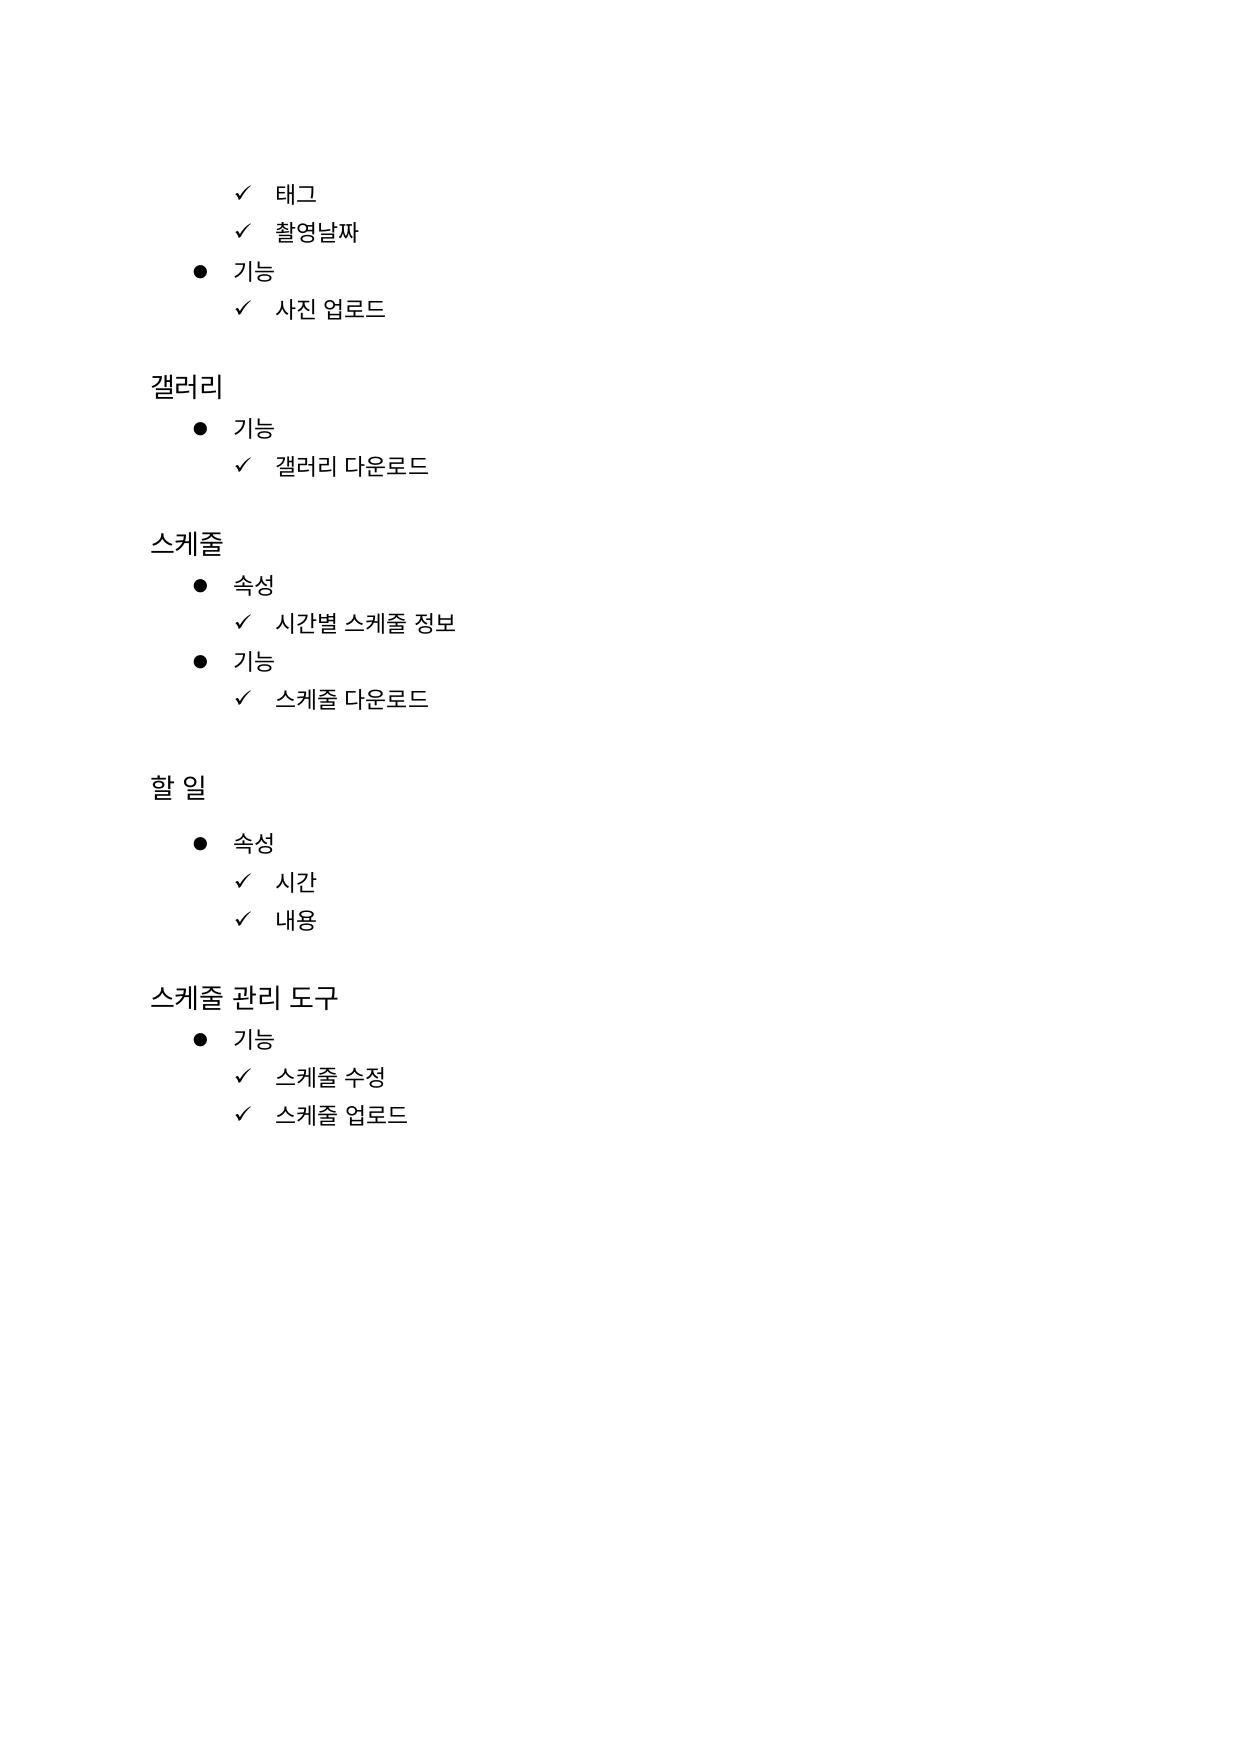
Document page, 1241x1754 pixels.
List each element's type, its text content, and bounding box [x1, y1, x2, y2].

list 스케줄 업로드 [233, 1098, 1090, 1131]
list 스케줄 다운로드 [233, 682, 1090, 716]
list 갤러리 다운로드 [233, 449, 1090, 482]
list 기능 [192, 1022, 1090, 1055]
list 사진 업로드 [233, 292, 1090, 325]
list 시간 [233, 864, 1090, 898]
text 갤러리 [150, 366, 1090, 405]
text 스케줄 [150, 523, 1090, 562]
list 시간별 스케줄 정보 [233, 606, 1090, 639]
list 촬영날짜 [233, 215, 1090, 248]
list 기능 [192, 411, 1090, 444]
list 기능 [192, 644, 1090, 677]
list 스케줄 수정 [233, 1060, 1090, 1093]
text 스케줄 관리 도구 [150, 977, 1090, 1016]
list 태그 [233, 177, 1090, 210]
list 기능 [192, 253, 1090, 287]
list 내용 [233, 902, 1090, 936]
list 속성 [192, 568, 1090, 601]
list 속성 [192, 826, 1090, 859]
text 할 일 [150, 767, 1090, 807]
